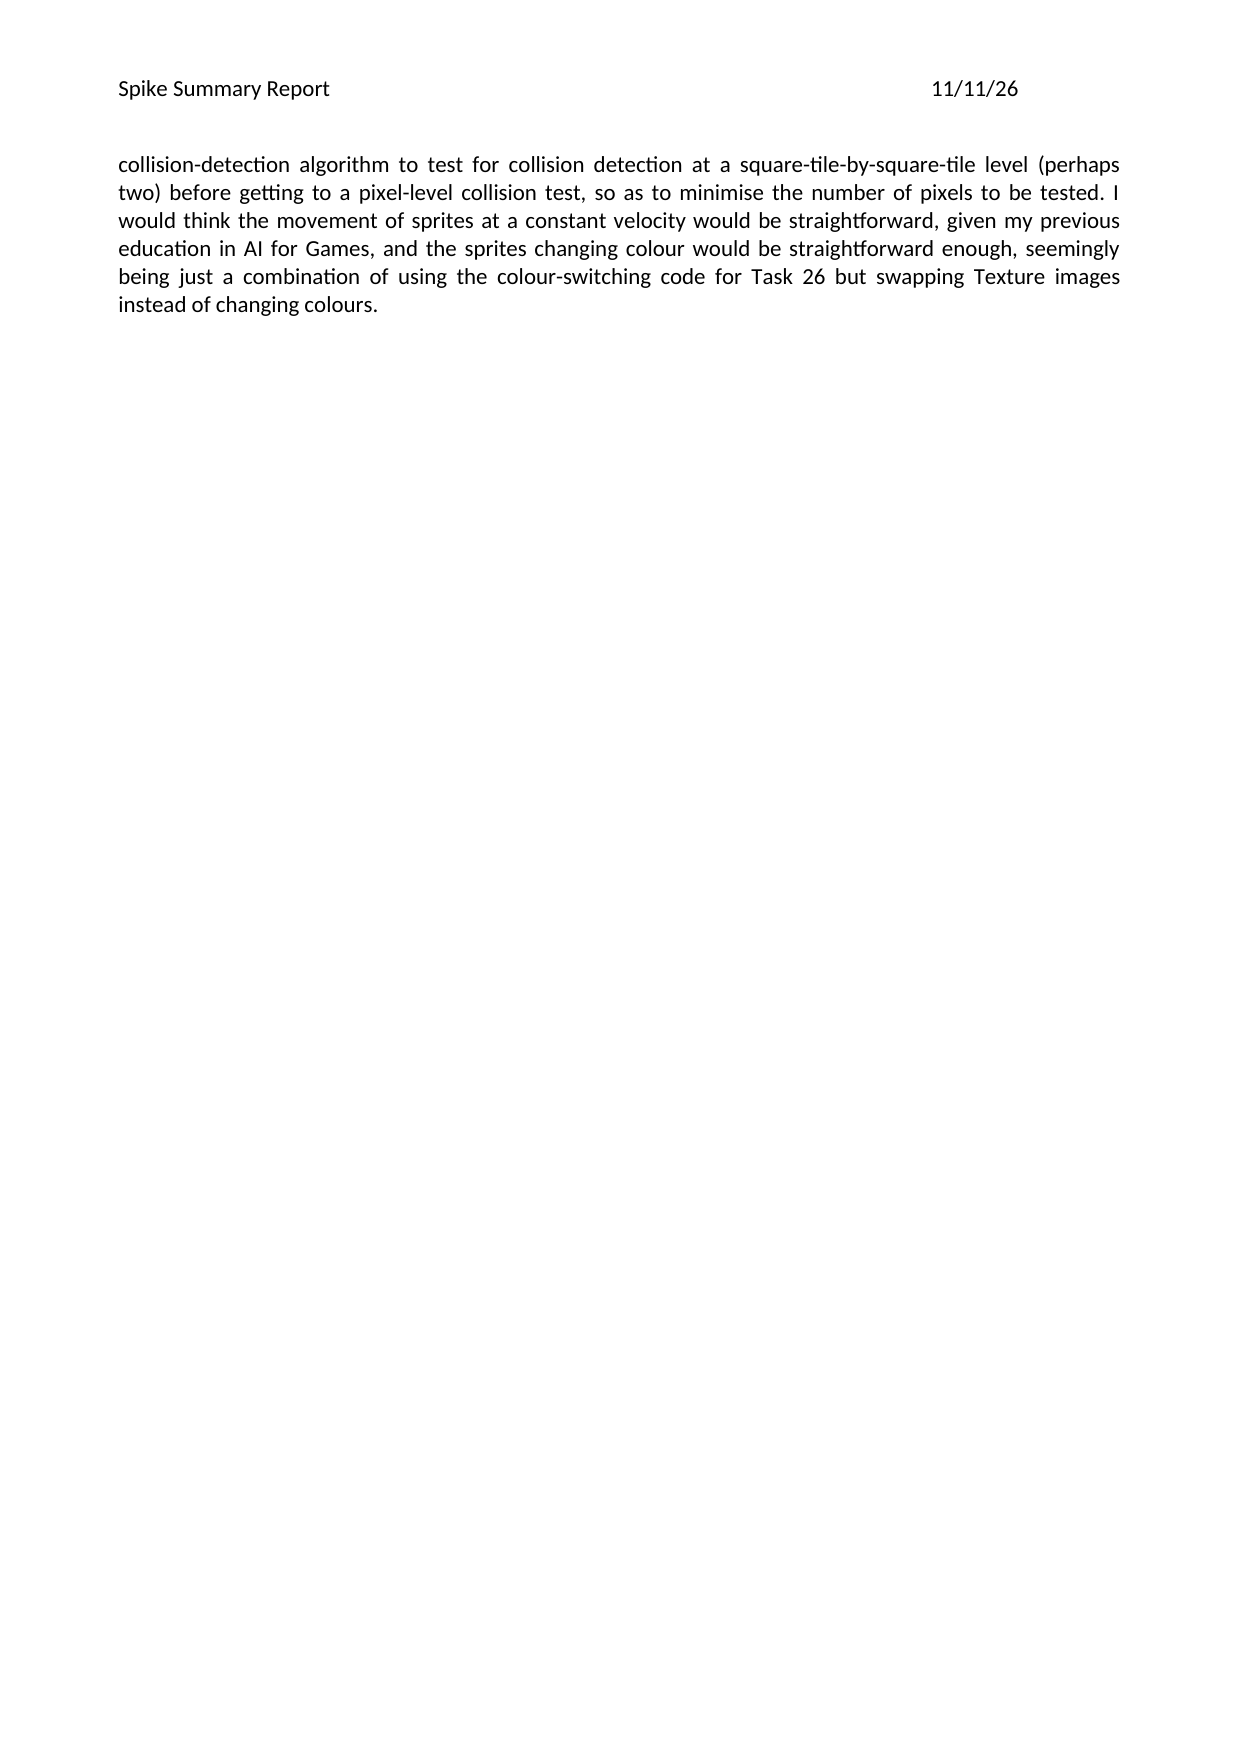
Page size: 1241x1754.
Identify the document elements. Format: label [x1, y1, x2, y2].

text [118, 150, 1122, 318]
